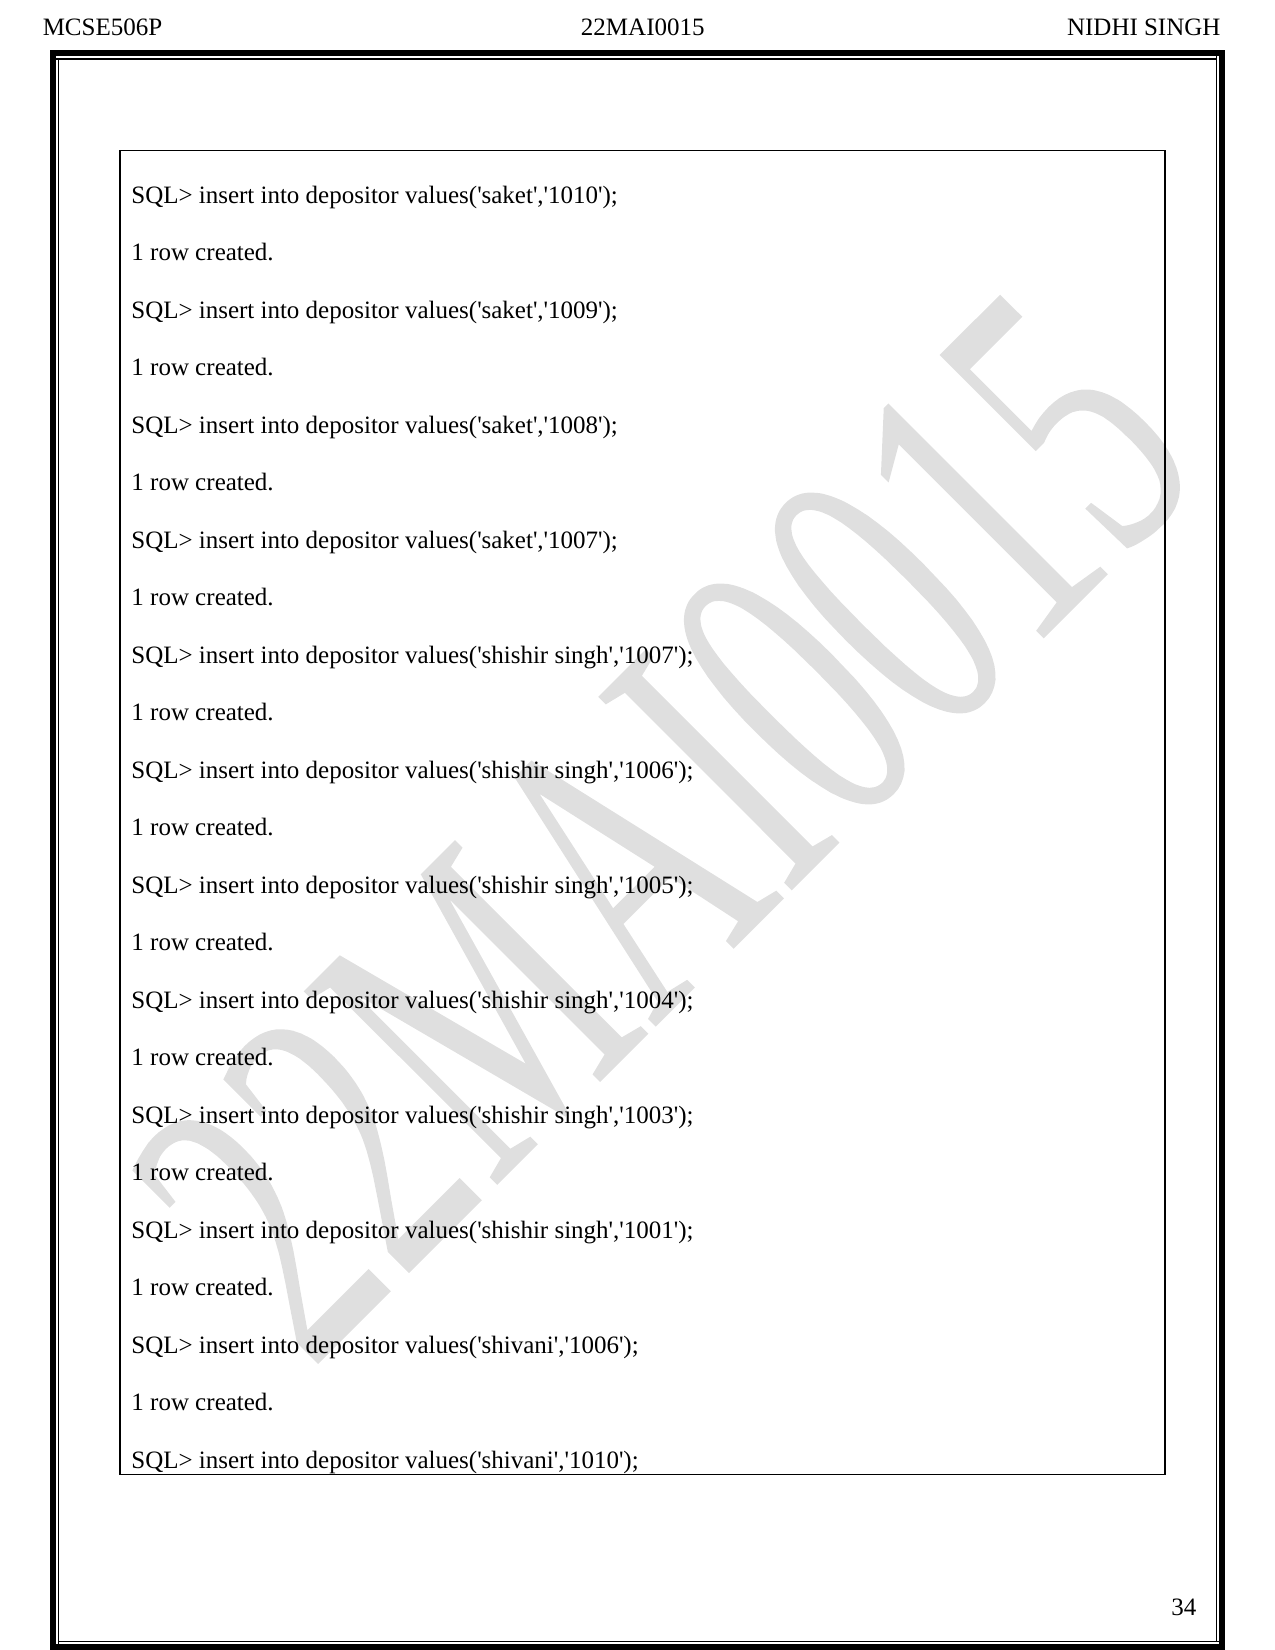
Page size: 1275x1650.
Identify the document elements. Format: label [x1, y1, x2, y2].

table_header [121, 151, 1164, 1473]
